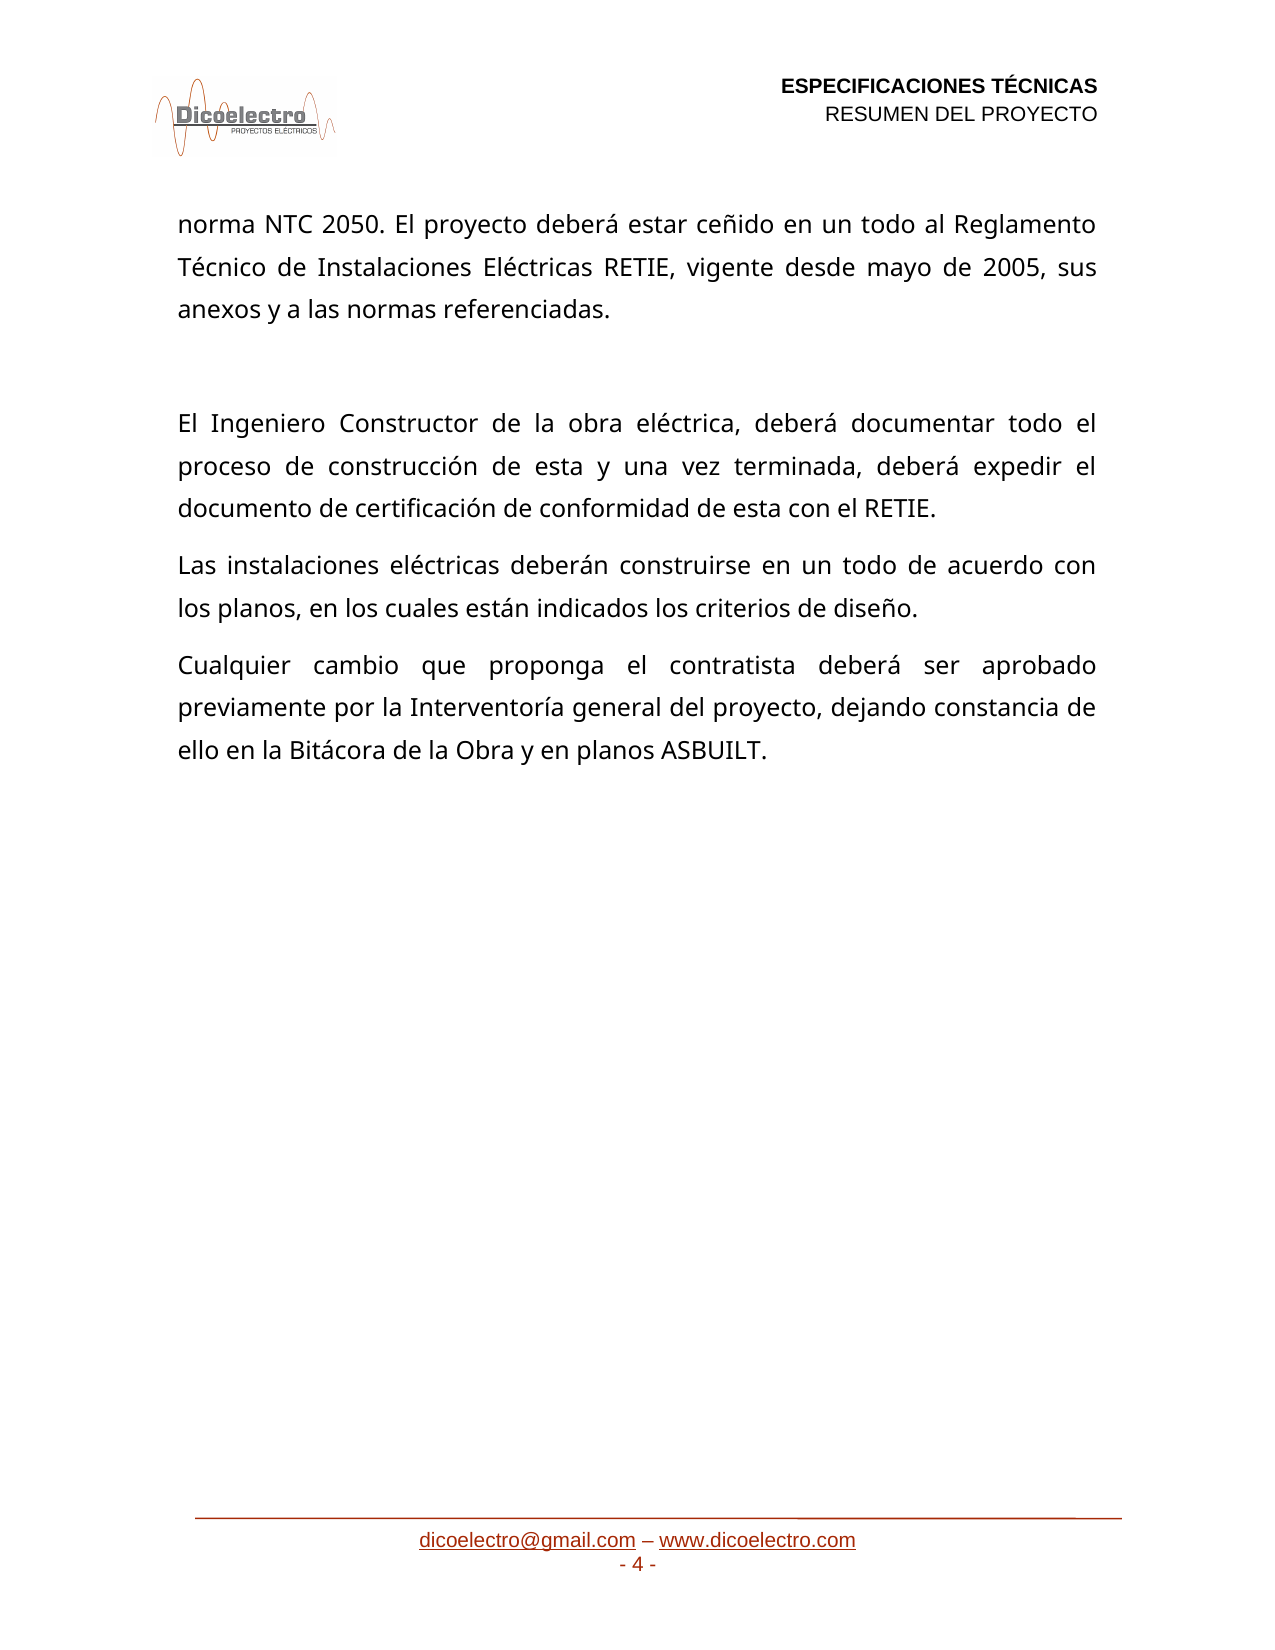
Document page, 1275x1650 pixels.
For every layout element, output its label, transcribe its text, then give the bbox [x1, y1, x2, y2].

picture [152, 76, 337, 157]
text El Ingeniero Constructor de la obra eléctrica, deberá documentar todo el proceso de construcción de esta y una vez terminada, deberá expedir el documento de certificación de conformidad de esta con el RETIE. [177, 406, 1098, 525]
text Las instalaciones eléctricas deberán construirse en un todo de acuerdo con los planos, en los cuales están indicados los criterios de diseño. [177, 548, 1098, 624]
text Cualquier cambio que proponga el contratista deberá ser aprobado previamente por la Interventoría general del proyecto, dejando constancia de ello en la Bitácora de la Obra y en planos ASBUILT. [177, 648, 1098, 767]
